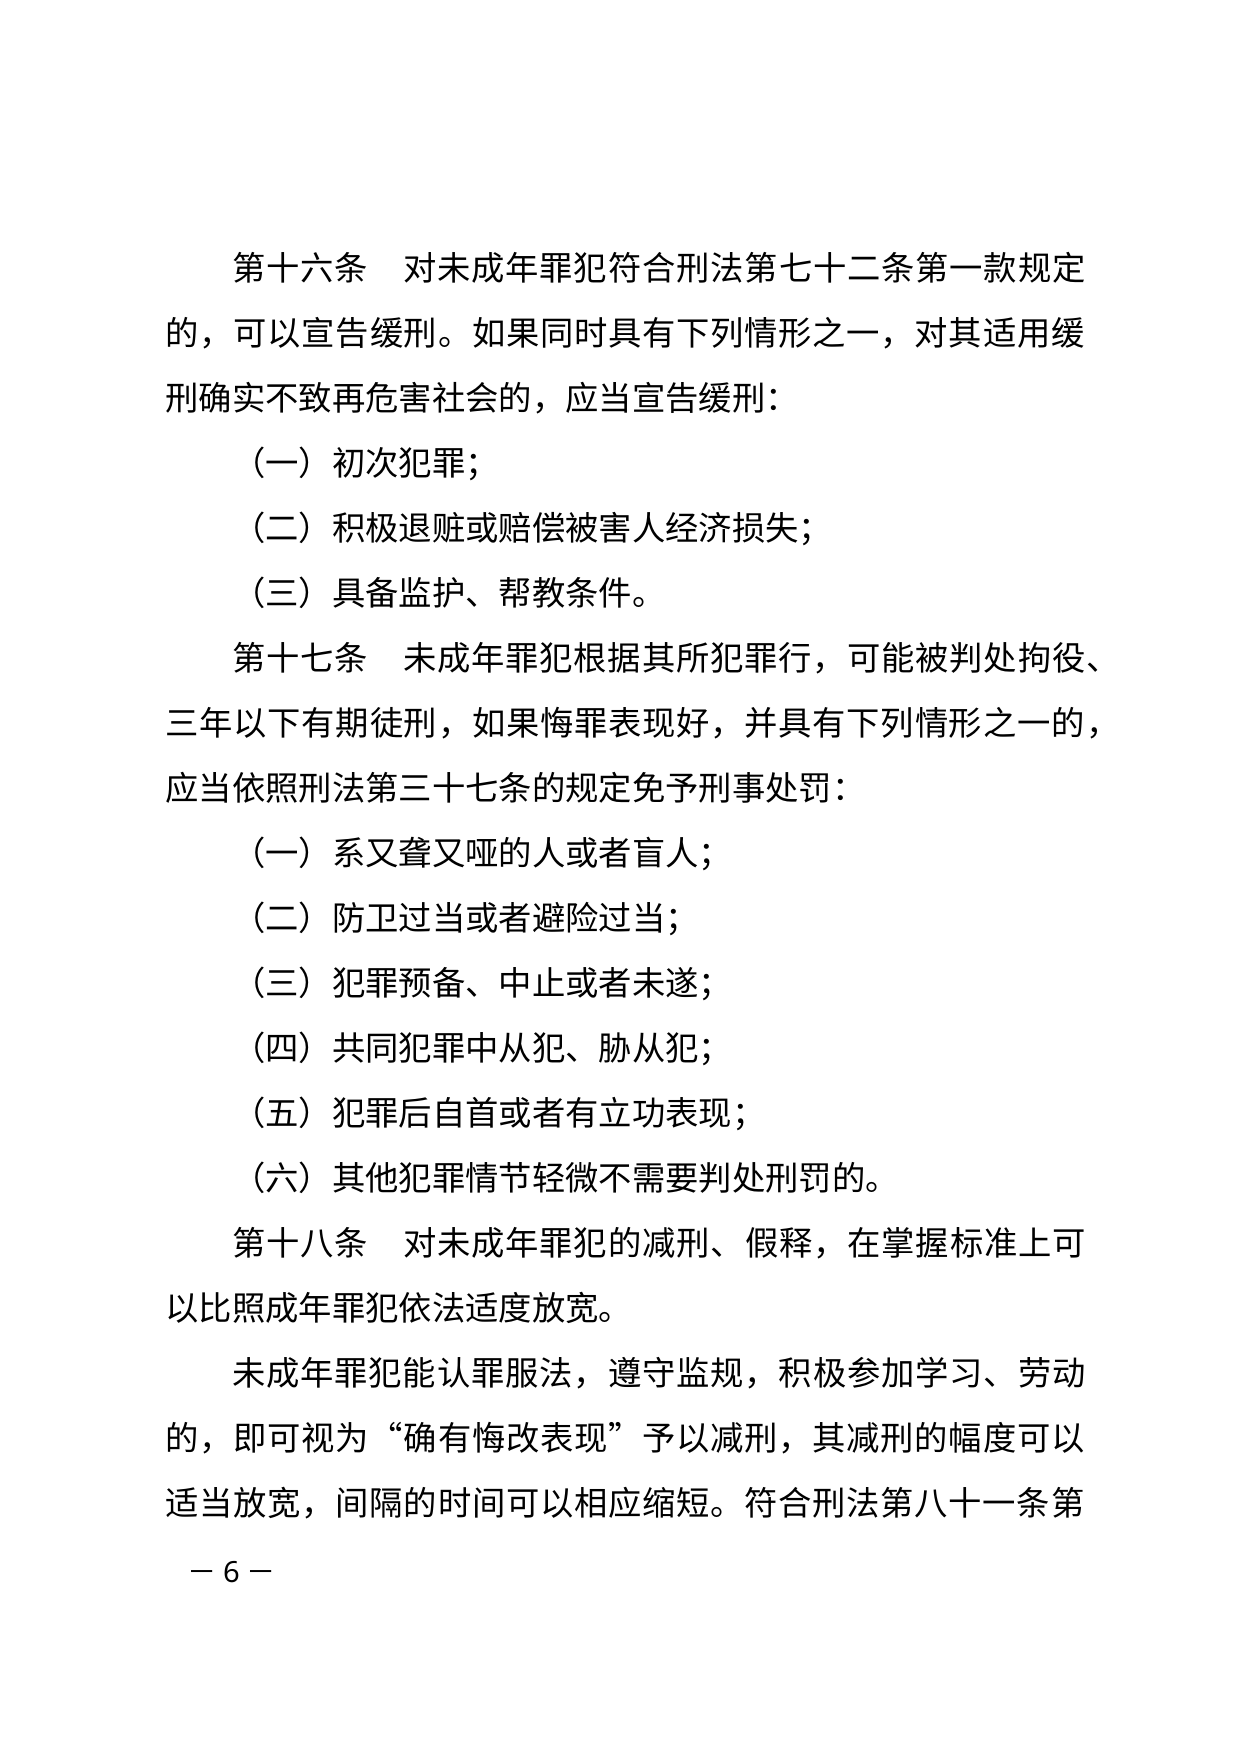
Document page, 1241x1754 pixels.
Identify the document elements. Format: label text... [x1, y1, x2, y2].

text （一）初次犯罪； [165, 428, 1087, 493]
text （二）积极退赃或赔偿被害人经济损失； [165, 493, 1087, 558]
text （五）犯罪后自首或者有立功表现； [165, 1078, 1087, 1143]
text （一）系又聋又哑的人或者盲人； [165, 818, 1087, 883]
text 第十六条 对未成年罪犯符合刑法第七十二条第一款规定的，可以宣告缓刑。如果同时具有下列情形之一，对其适用缓刑确实不致再危害社会的，应当宣告缓刑： [165, 233, 1087, 428]
text （三）具备监护、帮教条件。 [165, 558, 1087, 623]
text 第十八条 对未成年罪犯的减刑、假释，在掌握标准上可以比照成年罪犯依法适度放宽。 [165, 1208, 1087, 1338]
text （二）防卫过当或者避险过当； [165, 883, 1087, 948]
text （四）共同犯罪中从犯、胁从犯； [165, 1013, 1087, 1078]
text （六）其他犯罪情节轻微不需要判处刑罚的。 [165, 1143, 1087, 1208]
text （三）犯罪预备、中止或者未遂； [165, 948, 1087, 1013]
text 第十七条 未成年罪犯根据其所犯罪行，可能被判处拘役、三年以下有期徒刑，如果悔罪表现好，并具有下列情形之一的，应当依照刑法第三十七条的规定免予刑事处罚： [165, 623, 1087, 818]
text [165, 1338, 1087, 1533]
